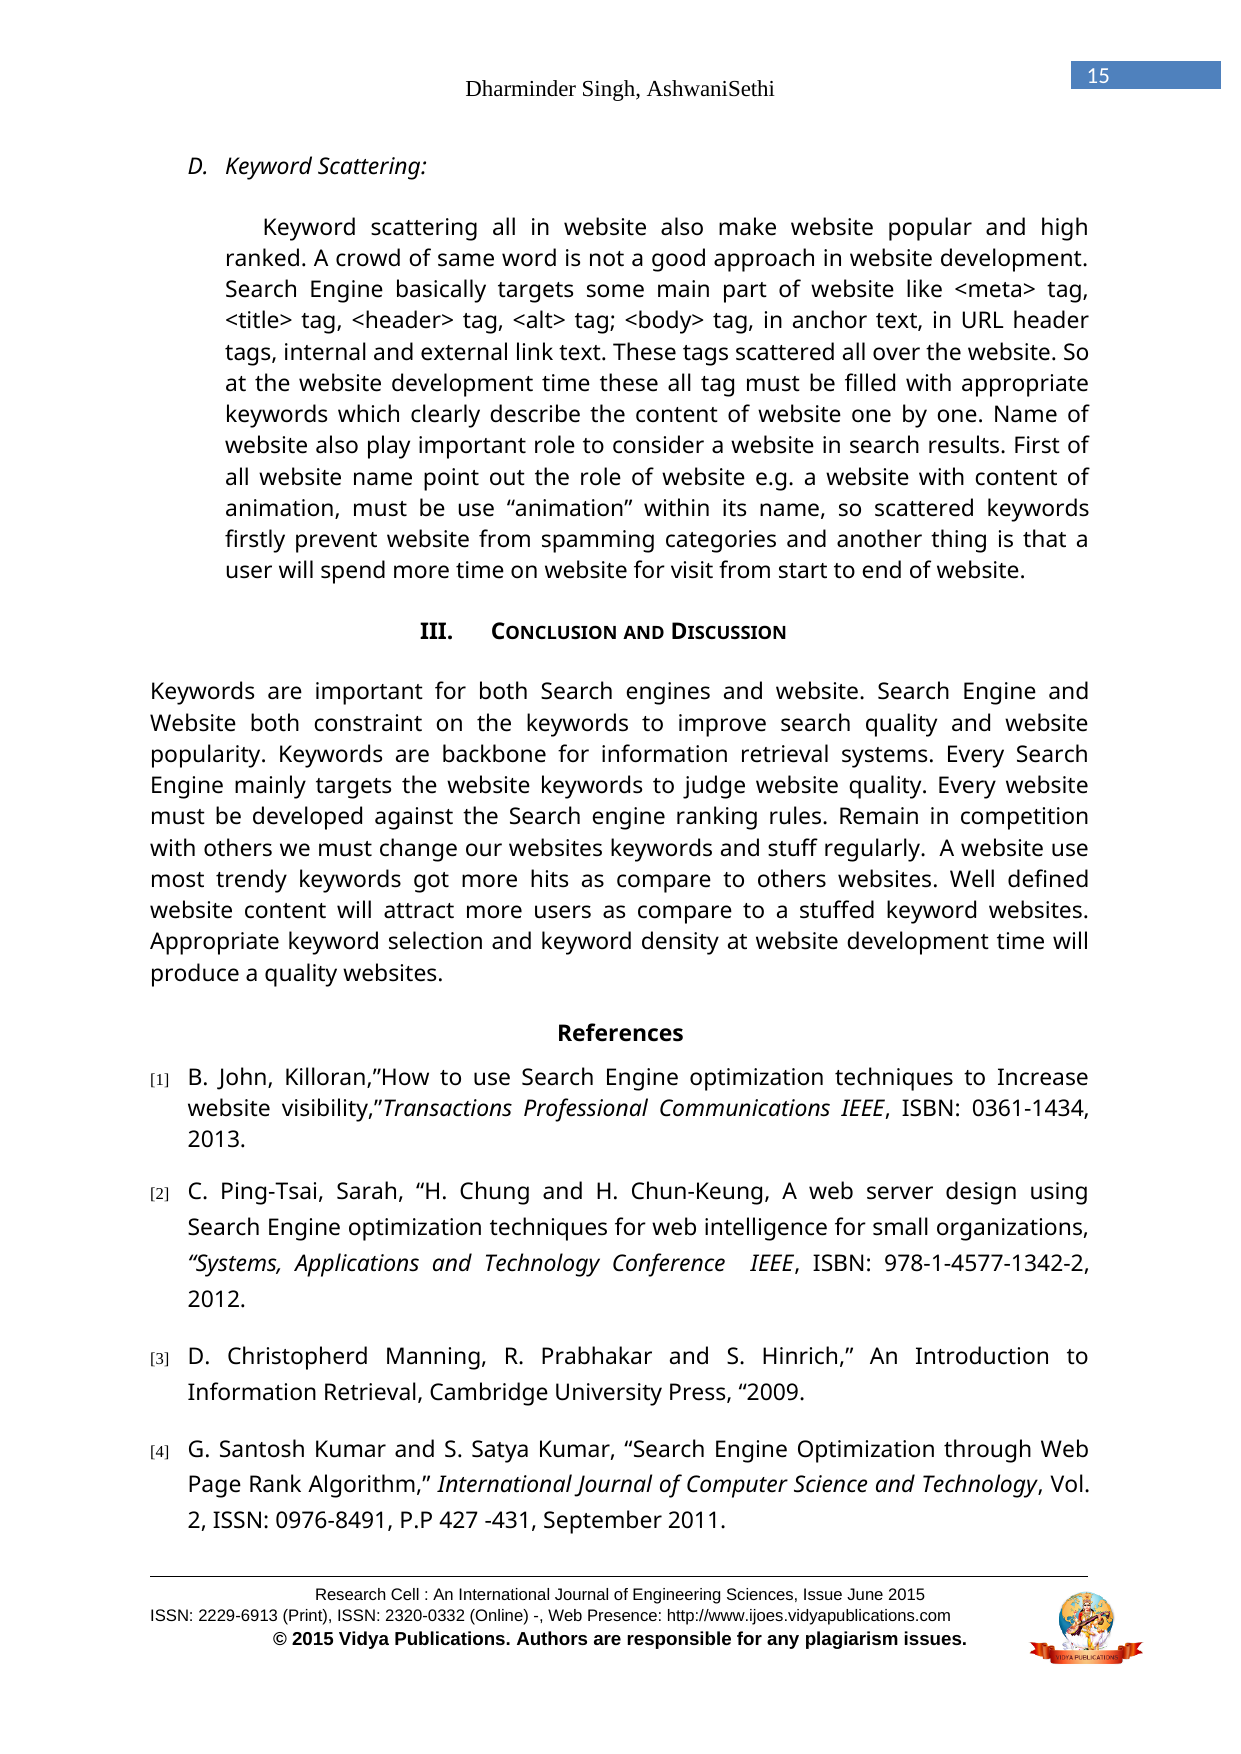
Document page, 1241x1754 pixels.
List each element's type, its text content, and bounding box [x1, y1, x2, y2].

picture [1027, 1587, 1147, 1667]
text D. Christopherd Manning, R. Prabhakar and S. Hinrich,” An Introduction to Information Retrieval, Cambridge University Press, “2009. [150, 1386, 1090, 1453]
list Keyword Scattering: [187, 197, 1090, 228]
list Conclusion and Discussion [150, 661, 1090, 693]
text C. Ping-Tsai, Sarah, “H. Chung and H. Chun-Keung, A web server design using Search Engine optimization techniques for web intelligence for small organizations, “Systems, Applications and Technology Conference IEEE, ISBN: 978-1-4577-1342-2, 2012. [150, 1222, 1090, 1361]
text References [150, 1063, 1090, 1095]
text Keywords are important for both Search engines and website. Search Engine and Website both constraint on the keywords to improve search quality and website popularity. Keywords are backbone for information retrieval systems. Every Search Engine mainly targets the website keywords to judge website quality. Every website must be developed against the Search engine ranking rules. Remain in competition with others we must change our websites keywords and stuff regularly. A website use most trendy keywords got more hits as compare to others websites. Well defined website content will attract more users as compare to a stuffed keyword websites. Appropriate keyword selection and keyword density at website development time will produce a quality websites. [150, 722, 1090, 1034]
text Keyword scattering all in website also make website popular and high ranked. A crowd of same word is not a good approach in website development. Search Engine basically targets some main part of website like <meta> tag, <title> tag, <header> tag, <alt> tag; <body> tag, in anchor text, in URL header tags, internal and external link text. These tags scattered all over the website. So at the website development time these all tag must be filled with appropriate keywords which clearly describe the content of website one by one. Name of website also play important role to consider a website in search results. First of all website name point out the role of website e.g. a website with content of animation, must be use “animation” within its name, so scattered keywords firstly prevent website from spamming categories and another thing is that a user will spend more time on website for visit from start to end of website. [225, 257, 1090, 632]
text B. John, Killoran,”How to use Search Engine optimization techniques to Increase website visibility,”Transactions Professional Communications IEEE, ISBN: 0361-1434, 2013. [150, 1107, 1090, 1201]
